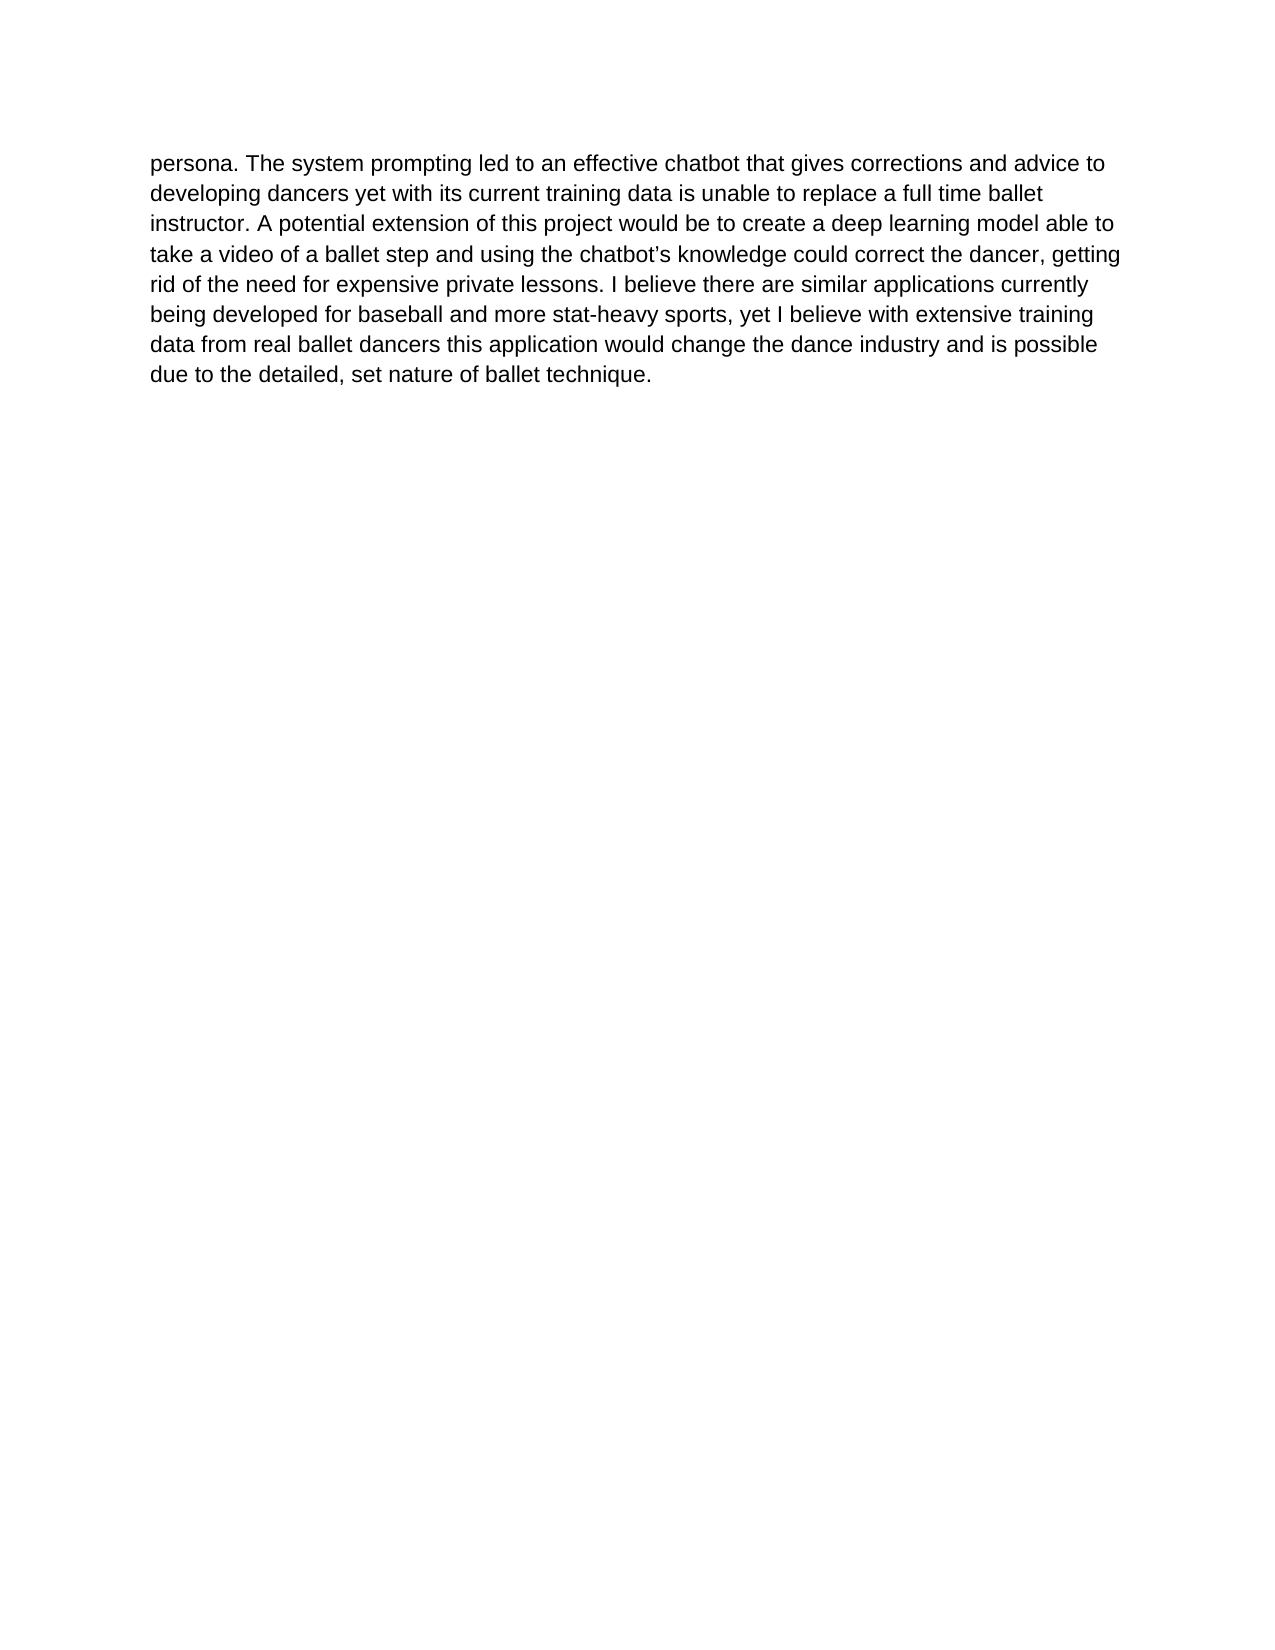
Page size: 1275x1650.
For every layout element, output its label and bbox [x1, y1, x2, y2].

text [150, 150, 1125, 388]
